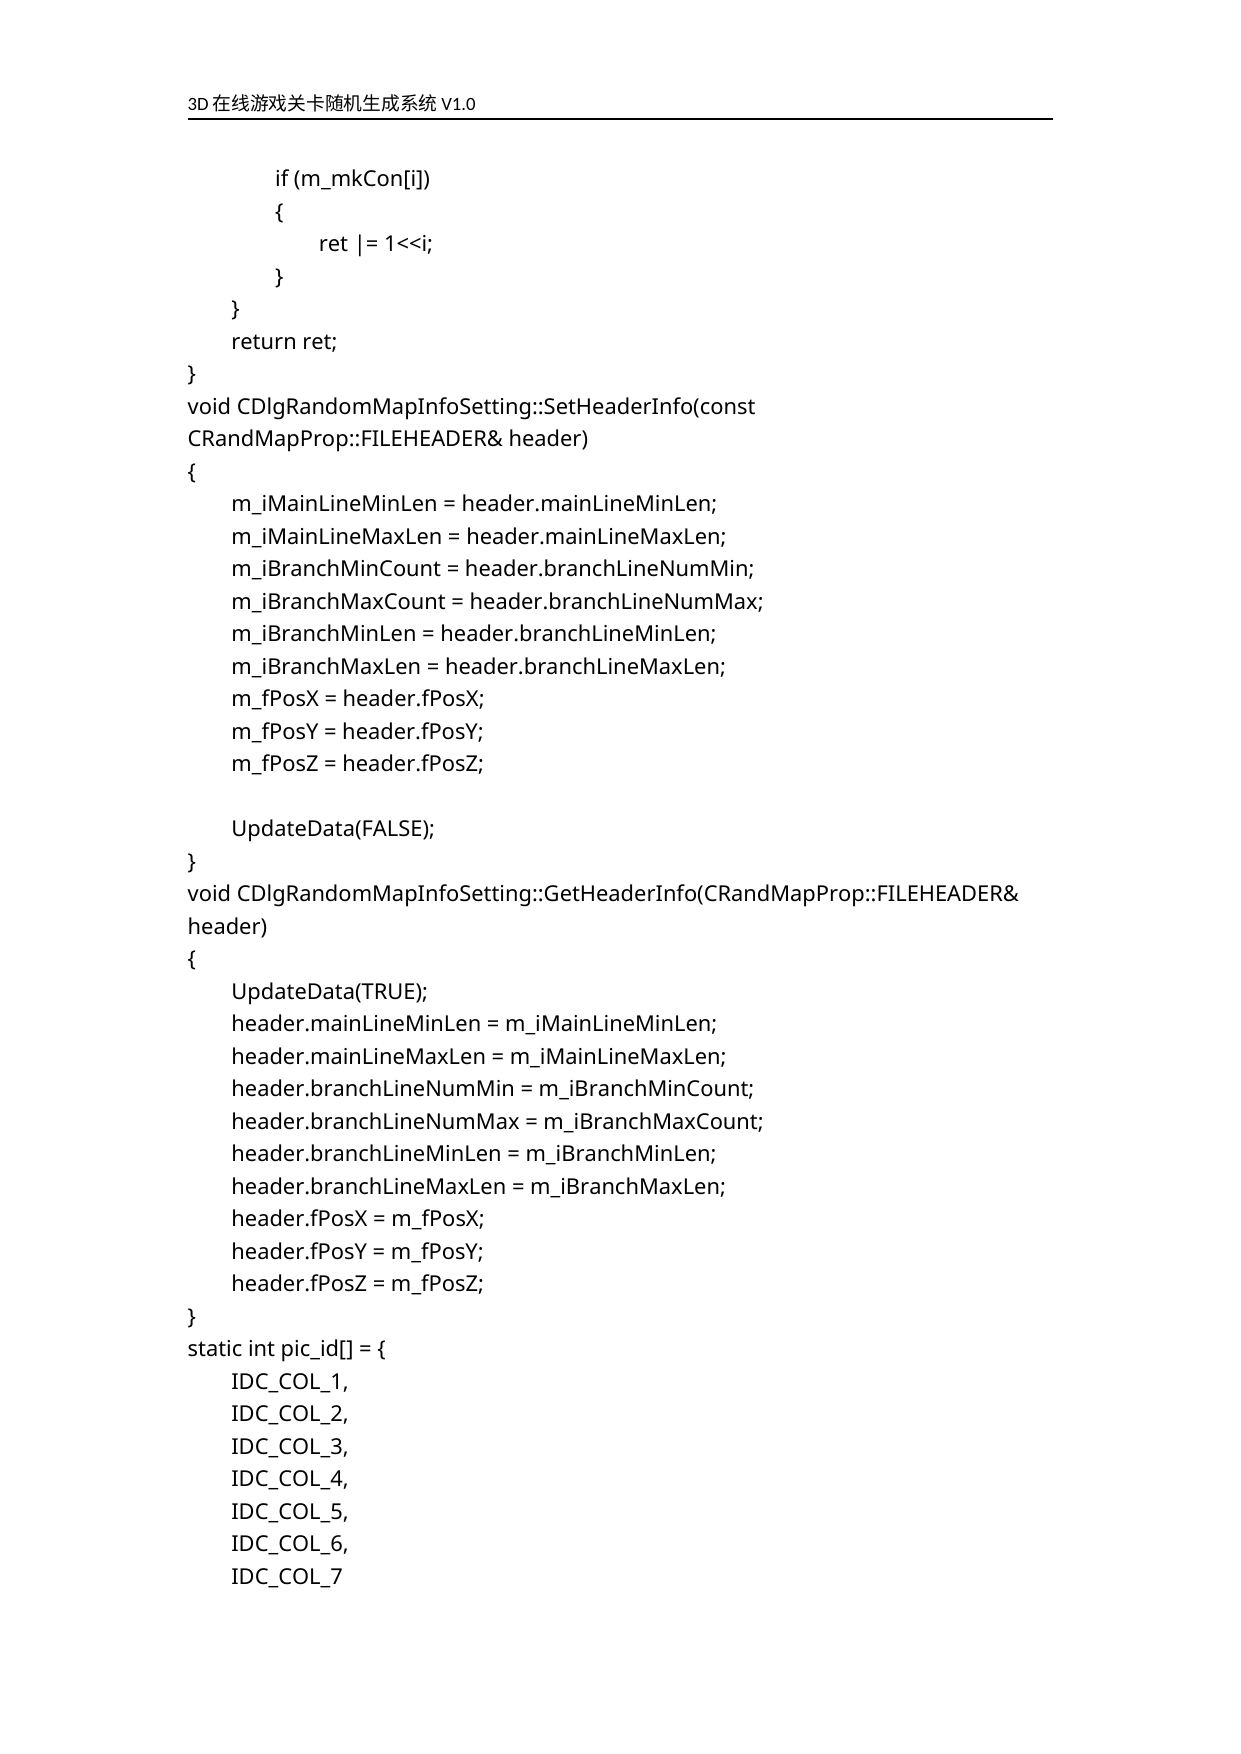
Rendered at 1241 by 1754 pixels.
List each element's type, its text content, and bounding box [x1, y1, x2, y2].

text UpdateData(TRUE); [187, 974, 1053, 1007]
text header.branchLineNumMax = m_iBranchMaxCount; [187, 1104, 1053, 1137]
text header.fPosX = m_fPosX; [187, 1202, 1053, 1234]
text header.fPosZ = m_fPosZ; [187, 1267, 1053, 1299]
text void CDlgRandomMapInfoSetting::SetHeaderInfo(const CRandMapProp::FILEHEADER& header) [187, 389, 1053, 454]
text } [187, 259, 1053, 292]
text m_fPosZ = header.fPosZ; [187, 747, 1053, 779]
text IDC_COL_6, [187, 1527, 1053, 1559]
text return ret; [187, 324, 1053, 357]
text m_iMainLineMaxLen = header.mainLineMaxLen; [187, 519, 1053, 552]
text ret |= 1<<i; [187, 227, 1053, 259]
text IDC_COL_5, [187, 1494, 1053, 1527]
text m_iBranchMinCount = header.branchLineNumMin; [187, 552, 1053, 584]
text header.mainLineMinLen = m_iMainLineMinLen; [187, 1007, 1053, 1039]
text { [187, 194, 1053, 227]
text static int pic_id[] = { [187, 1332, 1053, 1364]
text m_iBranchMinLen = header.branchLineMinLen; [187, 617, 1053, 649]
text header.mainLineMaxLen = m_iMainLineMaxLen; [187, 1039, 1053, 1072]
text } [187, 292, 1053, 324]
text UpdateData(FALSE); [187, 812, 1053, 844]
text m_fPosX = header.fPosX; [187, 682, 1053, 714]
text header.fPosY = m_fPosY; [187, 1234, 1053, 1267]
text IDC_COL_7 [187, 1559, 1053, 1592]
text } [187, 357, 1053, 389]
text header.branchLineMinLen = m_iBranchMinLen; [187, 1137, 1053, 1169]
text m_fPosY = header.fPosY; [187, 714, 1053, 747]
text IDC_COL_2, [187, 1397, 1053, 1429]
text m_iBranchMaxCount = header.branchLineNumMax; [187, 584, 1053, 617]
text void CDlgRandomMapInfoSetting::GetHeaderInfo(CRandMapProp::FILEHEADER& header) [187, 877, 1053, 942]
text header.branchLineMaxLen = m_iBranchMaxLen; [187, 1169, 1053, 1202]
text header.branchLineNumMin = m_iBranchMinCount; [187, 1072, 1053, 1104]
text if (m_mkCon[i]) [187, 162, 1053, 194]
text { [187, 942, 1053, 974]
text { [187, 454, 1053, 487]
text IDC_COL_1, [187, 1364, 1053, 1397]
text } [187, 844, 1053, 877]
text m_iBranchMaxLen = header.branchLineMaxLen; [187, 649, 1053, 682]
text } [187, 1299, 1053, 1332]
text IDC_COL_4, [187, 1462, 1053, 1494]
text IDC_COL_3, [187, 1429, 1053, 1462]
text m_iMainLineMinLen = header.mainLineMinLen; [187, 487, 1053, 519]
